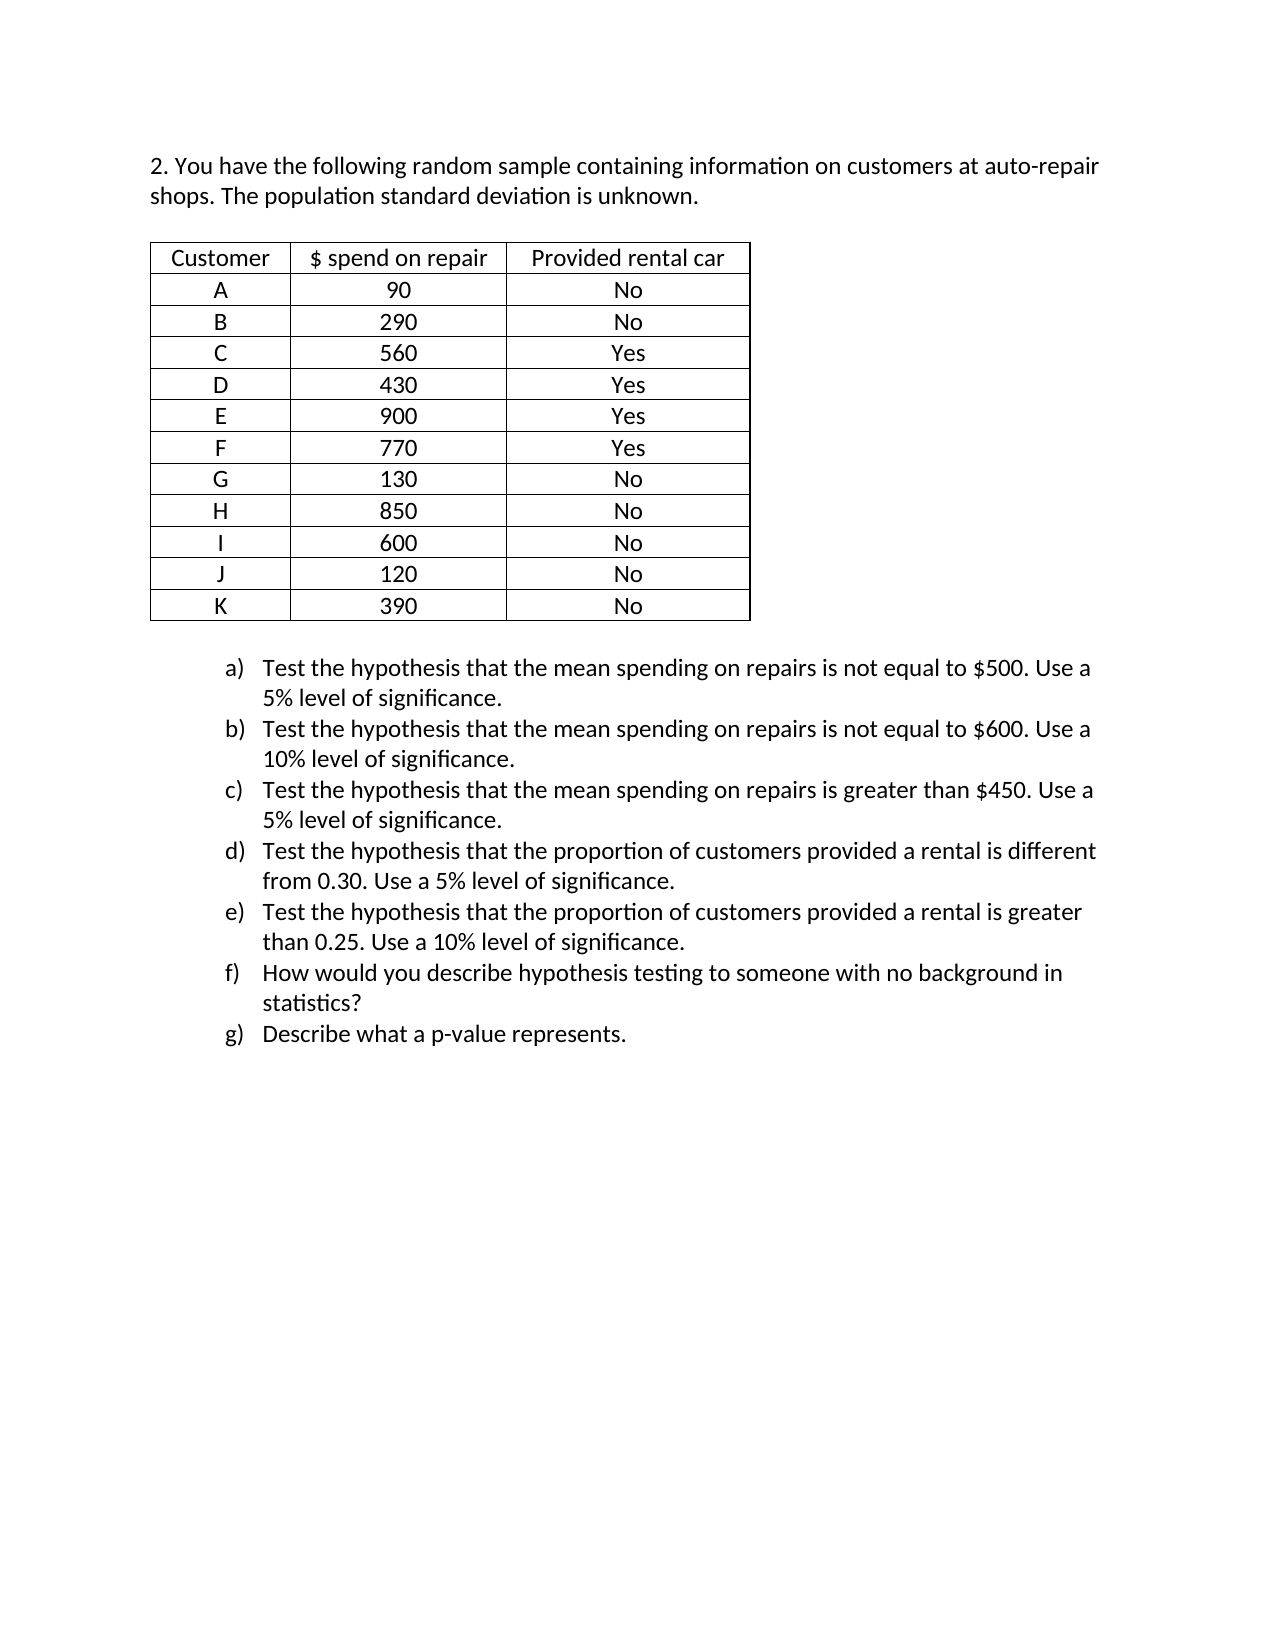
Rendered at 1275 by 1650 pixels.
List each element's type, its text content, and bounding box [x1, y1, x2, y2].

list Test the hypothesis that the mean spending on repairs is not equal to $500. Use a 5% level of significance. [225, 652, 1125, 713]
table_cell 390 [291, 590, 506, 620]
table_cell D [151, 369, 290, 399]
table_cell G [151, 464, 290, 494]
list Test the hypothesis that the mean spending on repairs is not equal to $600. Use a 10% level of significance. [225, 713, 1125, 774]
table_cell 900 [291, 400, 506, 431]
table_cell 600 [291, 527, 506, 557]
list How would you describe hypothesis testing to someone with no background in statistics? [225, 957, 1125, 1018]
table_cell No [507, 306, 749, 336]
table_cell H [151, 495, 290, 526]
table_cell Yes [507, 337, 749, 368]
table_cell 290 [291, 306, 506, 336]
table_cell E [151, 400, 290, 431]
table_cell C [151, 337, 290, 368]
list Describe what a p-value represents. [225, 1018, 1125, 1049]
table_cell 850 [291, 495, 506, 526]
table_cell Yes [507, 400, 749, 431]
table_header Customer [151, 243, 290, 273]
table_cell No [507, 558, 749, 589]
list Test the hypothesis that the proportion of customers provided a rental is different from 0.30. Use a 5% level of significance. [225, 835, 1125, 896]
table_cell 90 [291, 274, 506, 305]
table_cell F [151, 432, 290, 462]
table_cell B [151, 306, 290, 336]
table_header Provided rental car [507, 243, 749, 273]
table_cell 120 [291, 558, 506, 589]
table_cell No [507, 464, 749, 494]
table_cell No [507, 274, 749, 305]
table_cell I [151, 527, 290, 557]
table_cell 560 [291, 337, 506, 368]
table_cell No [507, 527, 749, 557]
table_cell Yes [507, 369, 749, 399]
table_cell K [151, 590, 290, 620]
table_cell A [151, 274, 290, 305]
list Test the hypothesis that the mean spending on repairs is greater than $450. Use a 5% level of significance. [225, 774, 1125, 835]
table_cell J [151, 558, 290, 589]
table_cell 770 [291, 432, 506, 462]
table_cell No [507, 590, 749, 620]
list Test the hypothesis that the proportion of customers provided a rental is greater than 0.25. Use a 10% level of significance. [225, 896, 1125, 957]
table_header $ spend on repair [291, 243, 506, 273]
table_cell No [507, 495, 749, 526]
table_cell 430 [291, 369, 506, 399]
table_cell Yes [507, 432, 749, 462]
text 2. You have the following random sample containing information on customers at auto-repair shops. The population standard deviation is unknown. [150, 150, 1125, 211]
table_cell 130 [291, 464, 506, 494]
